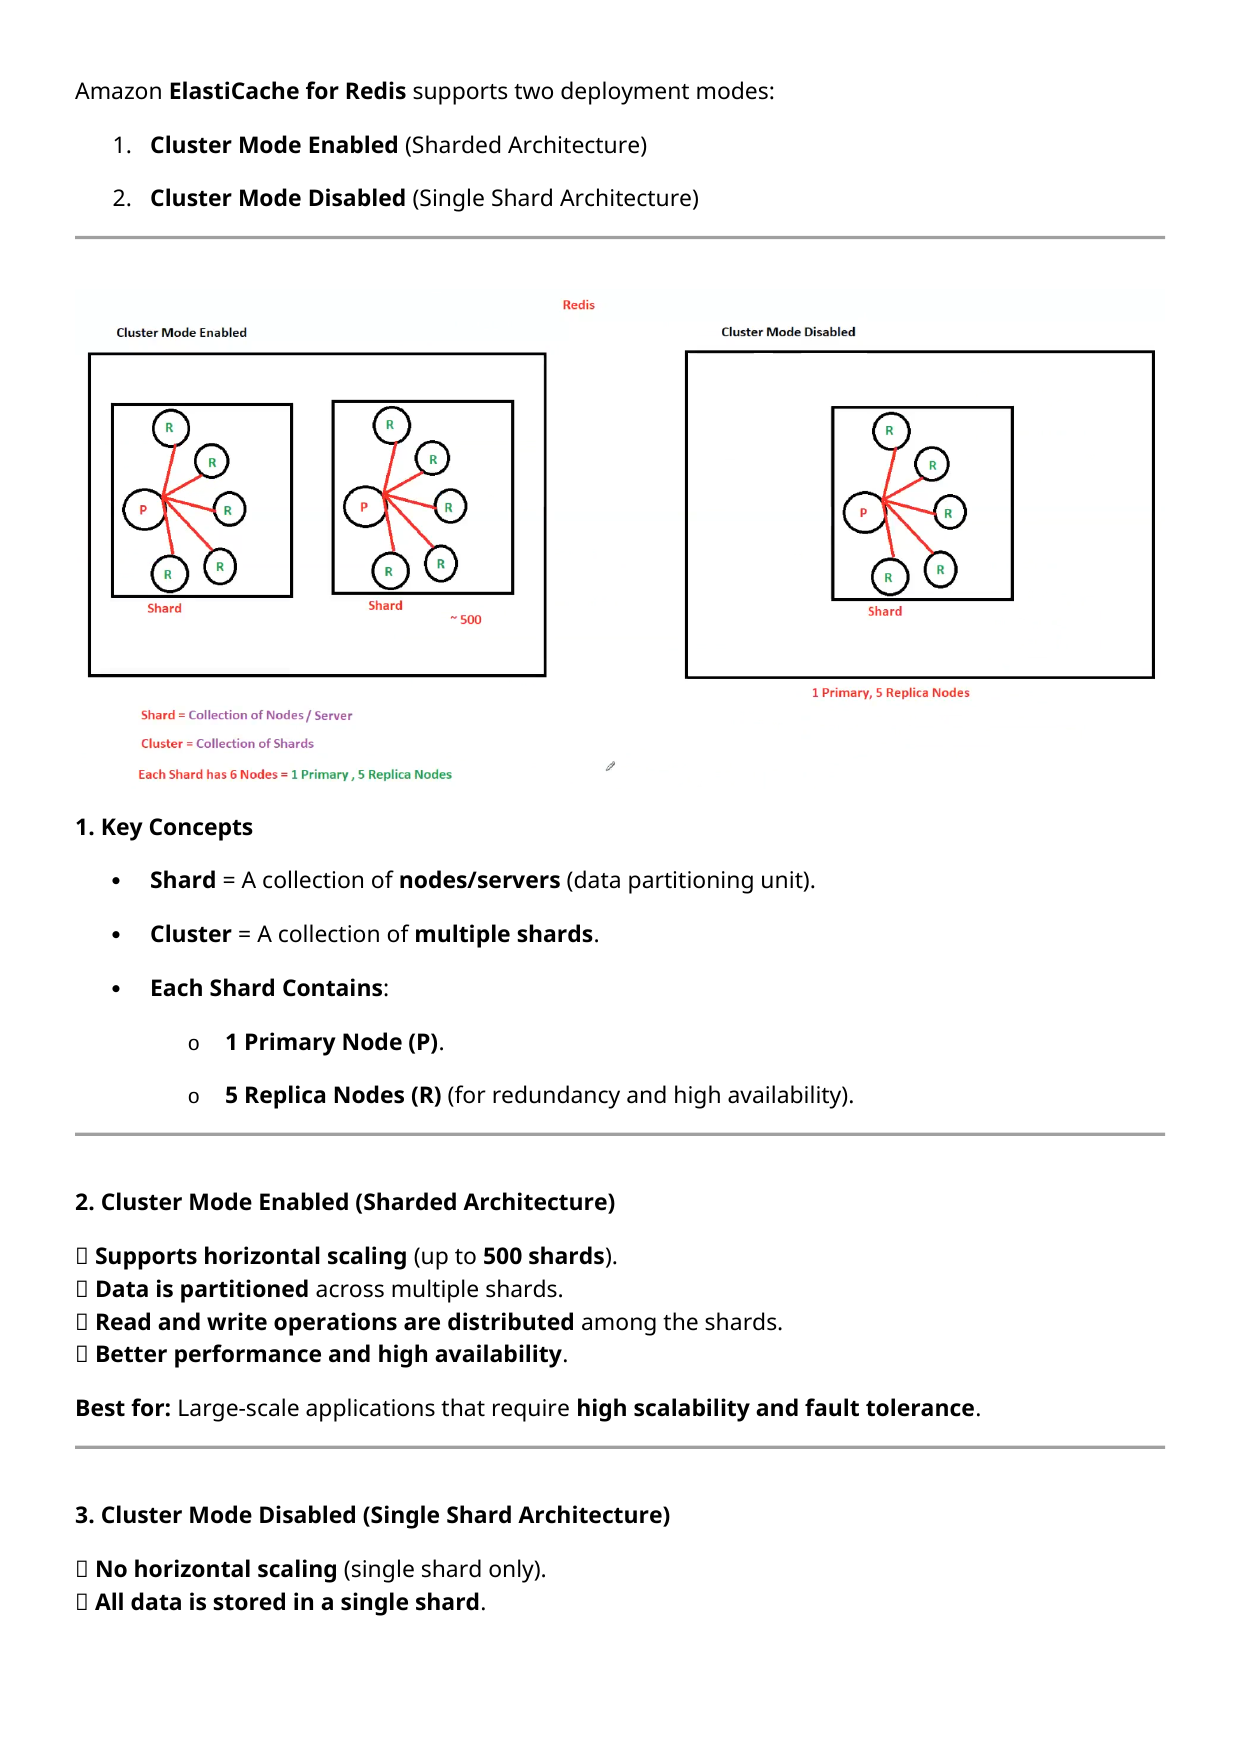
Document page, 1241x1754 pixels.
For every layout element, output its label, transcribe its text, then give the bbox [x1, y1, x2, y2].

list Cluster Mode Enabled (Sharded Architecture) [112, 129, 1165, 160]
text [75, 1553, 1165, 1617]
text 3. Cluster Mode Disabled (Single Shard Architecture) [75, 1499, 1165, 1531]
list 1 Primary Node (P). [187, 1025, 1165, 1057]
text Amazon ElastiCache for Redis supports two deployment modes: [75, 75, 1165, 106]
picture [75, 289, 1166, 789]
text Best for: Large-scale applications that require high scalability and fault tolerance. [75, 1392, 1165, 1423]
list 5 Replica Nodes (R) (for redundancy and high availability). [187, 1079, 1165, 1110]
list Shard = A collection of nodes/servers (data partitioning unit). [112, 864, 1165, 896]
text 2. Cluster Mode Enabled (Sharded Architecture) [75, 1186, 1165, 1218]
text 1. Key Concepts [75, 811, 1165, 842]
list Cluster Mode Disabled (Single Shard Architecture) [112, 182, 1165, 213]
text ✅ Supports horizontal scaling (up to 500 shards). ✅ Data is partitioned across multiple shards. ✅ Read and write operations are distributed among the shards. ✅ Better performance and high availability. [75, 1240, 1165, 1370]
list Cluster = A collection of multiple shards. [112, 918, 1165, 949]
list Each Shard Contains: [112, 972, 1165, 1003]
